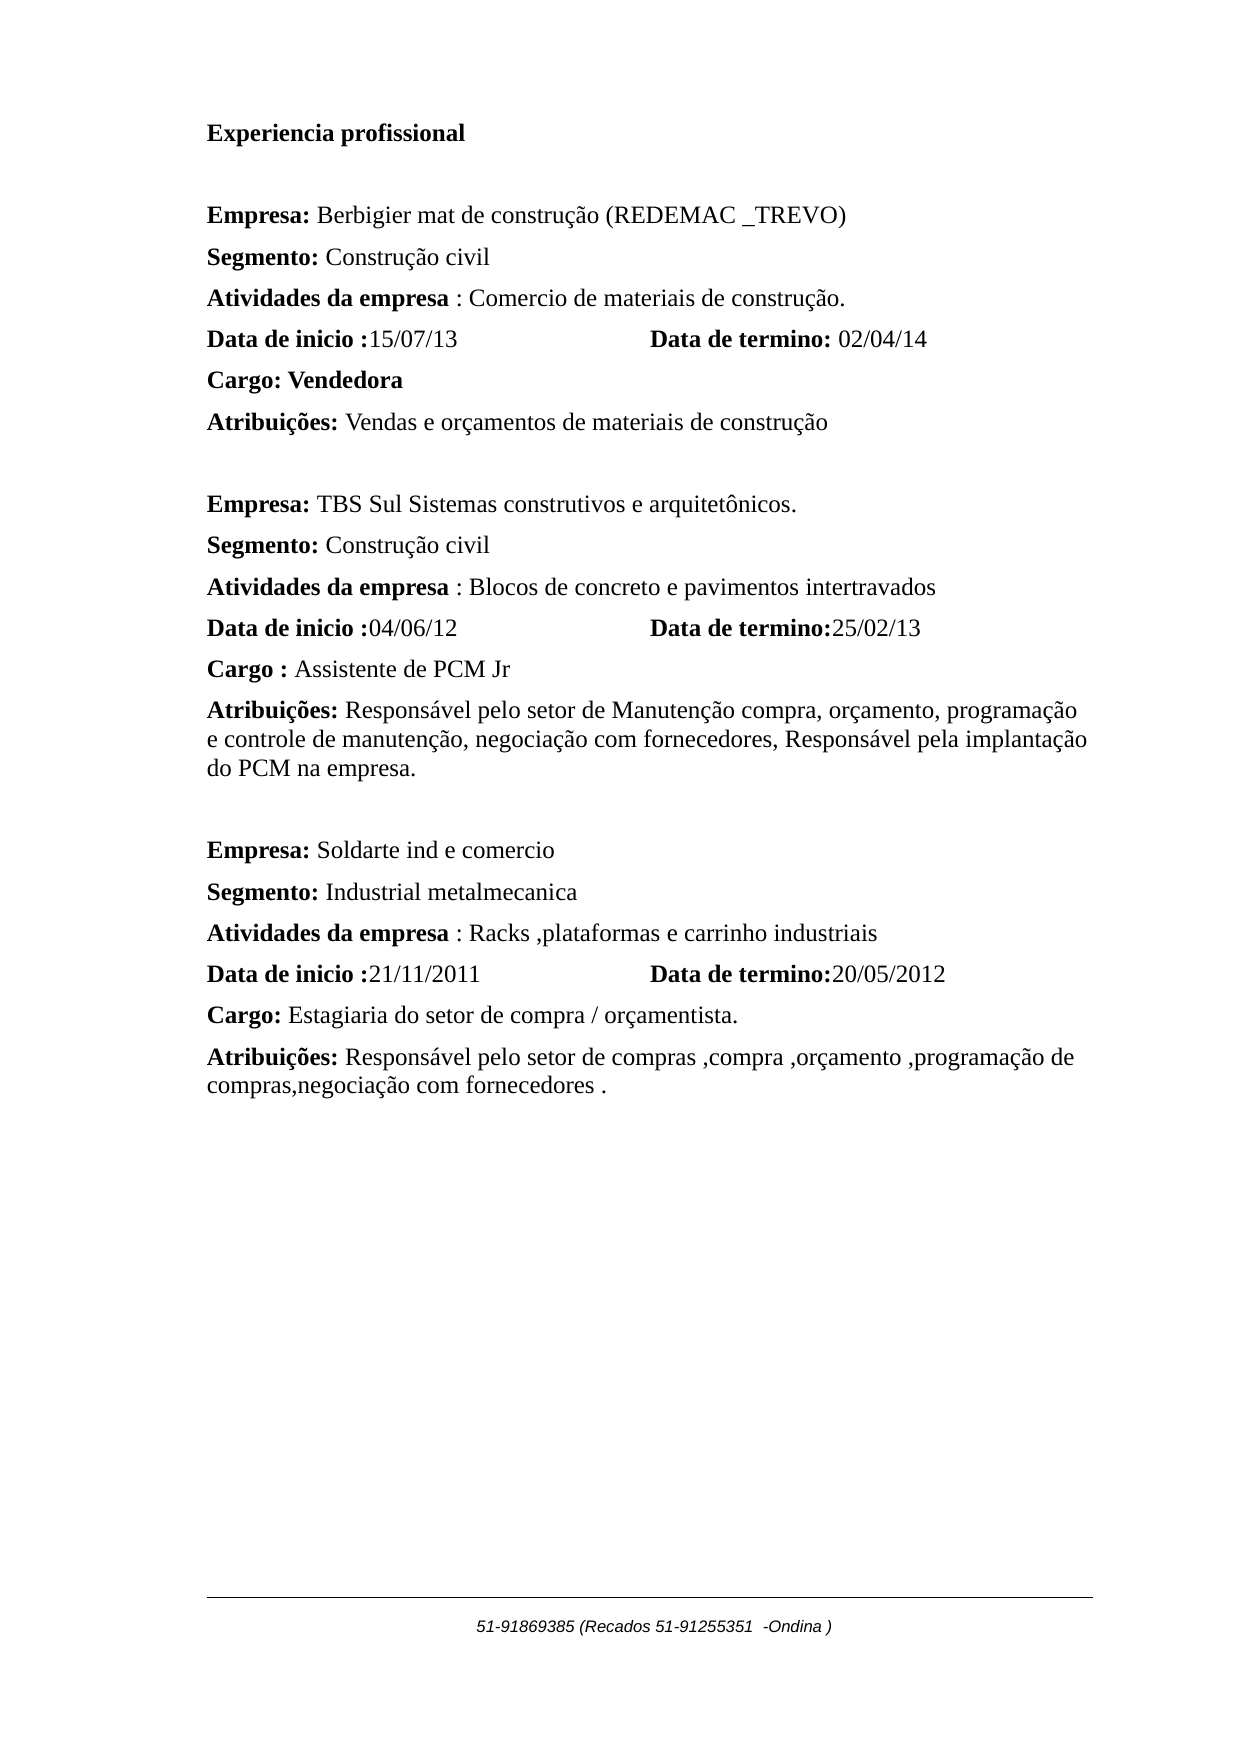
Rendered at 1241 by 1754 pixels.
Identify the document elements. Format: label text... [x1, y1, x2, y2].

text Atribuições: Responsável pelo setor de Manutenção compra, orçamento, programação e controle de manutenção, negociação com fornecedores, Responsável pela implantação do PCM na empresa. [207, 696, 1093, 782]
text Atividades da empresa : Comercio de materiais de construção. [207, 283, 1093, 312]
text Segmento: Industrial metalmecanica [207, 877, 1093, 906]
text Segmento: Construção civil [207, 242, 1093, 271]
text Atividades da empresa : Racks ,plataformas e carrinho industriais [207, 918, 1093, 947]
text Segmento: Construção civil [207, 531, 1093, 559]
text Atividades da empresa : Blocos de concreto e pavimentos intertravados [207, 572, 1093, 601]
text Atribuições: Responsável pelo setor de compras ,compra ,orçamento ,programação de compras,negociação com fornecedores . [207, 1042, 1093, 1099]
text Data de inicio :15/07/13 Data de termino: 02/04/14 [207, 324, 1093, 353]
text Cargo: Vendedora [207, 366, 1093, 394]
text Data de inicio :04/06/12 Data de termino:25/02/13 [207, 613, 1093, 642]
text Empresa: Soldarte ind e comercio [207, 836, 1093, 864]
text Cargo : Assistente de PCM Jr [207, 654, 1093, 683]
text Cargo: Estagiaria do setor de compra / orçamentista. [207, 1001, 1093, 1029]
text Experiencia profissional [207, 118, 1093, 147]
text Empresa: Berbigier mat de construção (REDEMAC _TREVO) [207, 201, 1093, 229]
text Empresa: TBS Sul Sistemas construtivos e arquitetônicos. [207, 489, 1093, 518]
text Data de inicio :21/11/2011 Data de termino:20/05/2012 [207, 959, 1093, 988]
text Atribuições: Vendas e orçamentos de materiais de construção [207, 407, 1093, 436]
